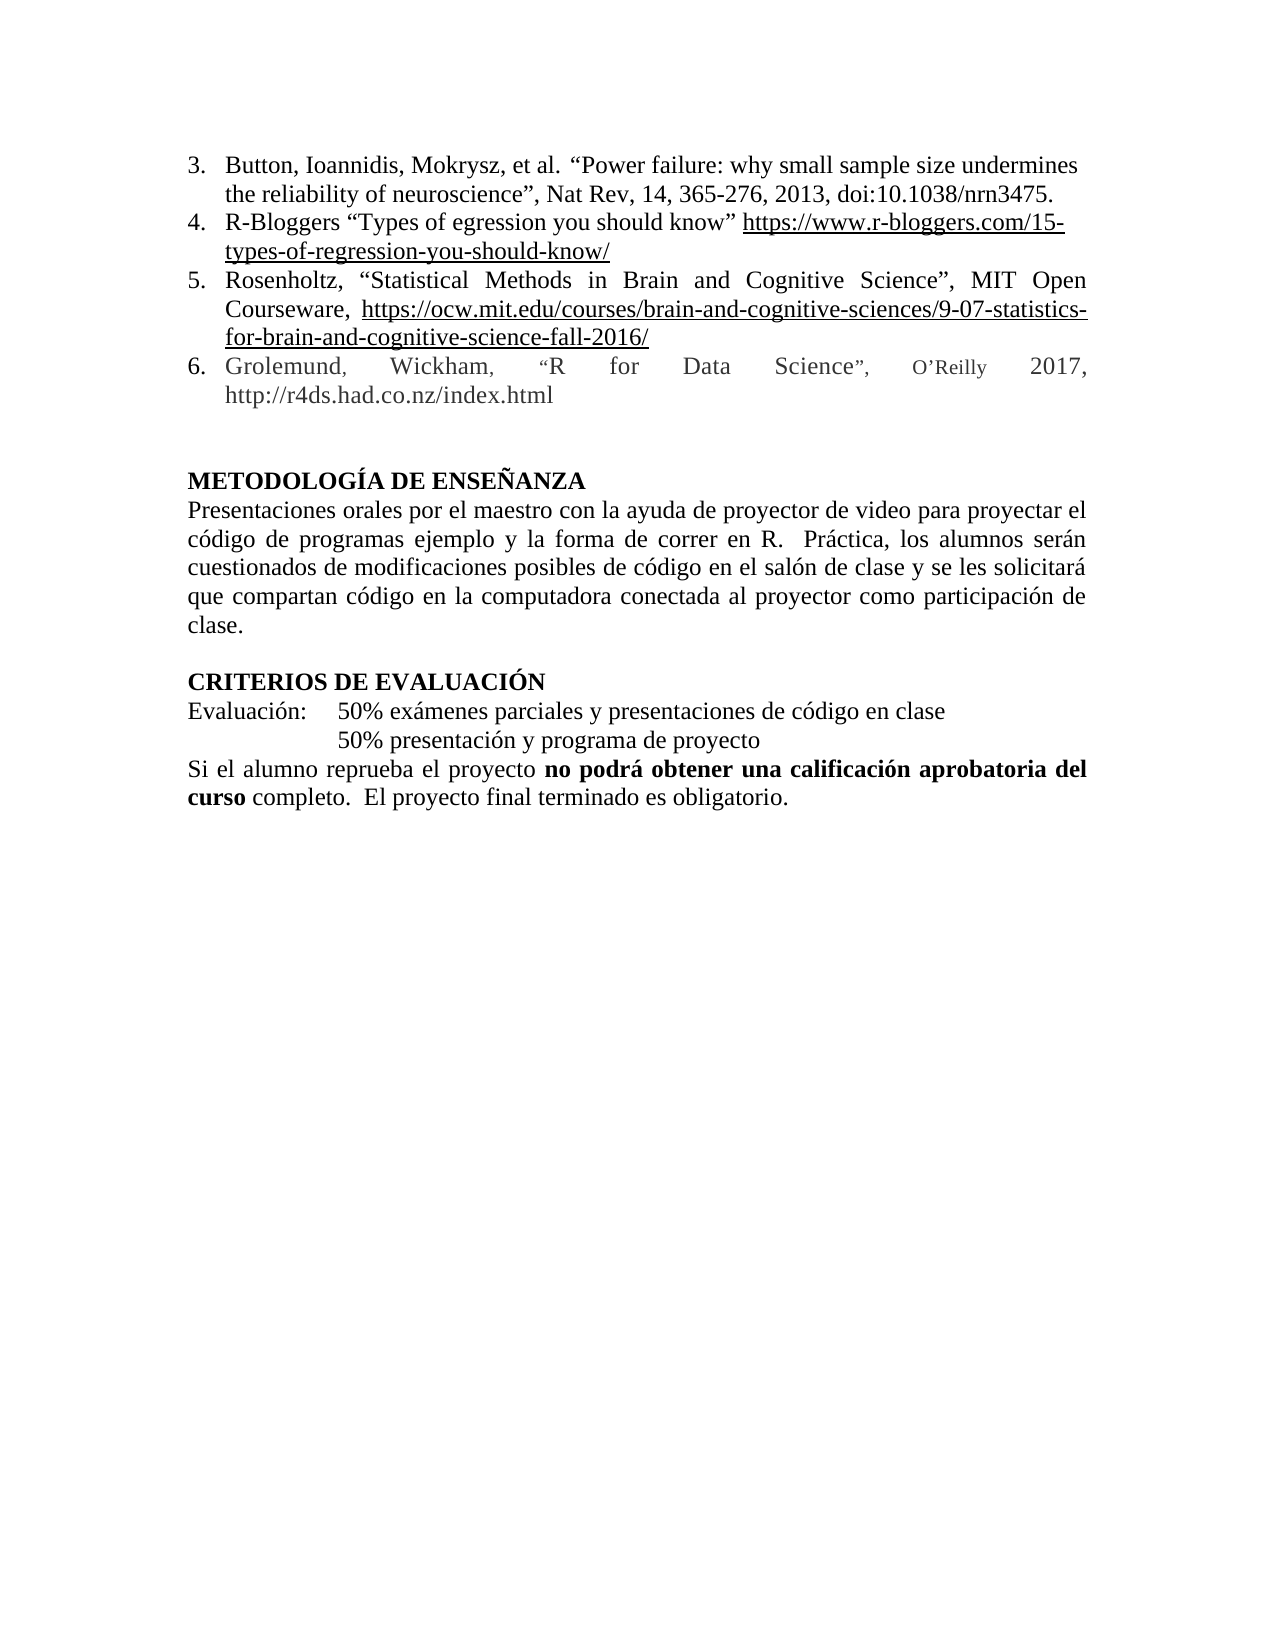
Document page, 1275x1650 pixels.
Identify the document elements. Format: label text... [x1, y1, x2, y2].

text CRITERIOS DE EVALUACIÓN [187, 667, 1087, 696]
text Si el alumno reprueba el proyecto no podrá obtener una calificación aprobatoria del curso completo. El proyecto final terminado es obligatorio. [187, 754, 1087, 811]
list Button, Ioannidis, Mokrysz, et al. “Power failure: why small sample size undermines the reliability of neuroscience”, Nat Rev, 14, 365-276, 2013, doi:10.1038/nrn3475. [187, 150, 1087, 207]
text Evaluación: 50% exámenes parciales y presentaciones de código en clase [187, 696, 1087, 725]
list Grolemund, Wickham, “R for Data Science”, O’Reilly 2017, http://r4ds.had.co.nz/index.html [187, 351, 1087, 409]
subtitle METODOLOGÍA DE ENSEÑANZA [187, 466, 1087, 495]
text 50% presentación y programa de proyecto [187, 725, 1087, 754]
list Rosenholtz, “Statistical Methods in Brain and Cognitive Science”, MIT Open Courseware, https://ocw.mit.edu/courses/brain-and-cognitive-sciences/9-07-statistics-for-brain-and-cognitive-science-fall-2016/ [187, 265, 1087, 351]
text Presentaciones orales por el maestro con la ayuda de proyector de video para proyectar el código de programas ejemplo y la forma de correr en R. Práctica, los alumnos serán cuestionados de modificaciones posibles de código en el salón de clase y se les solicitará que compartan código en la computadora conectada al proyector como participación de clase. [187, 495, 1087, 639]
list R-Bloggers “Types of egression you should know” https://www.r-bloggers.com/15-types-of-regression-you-should-know/ [187, 207, 1087, 265]
